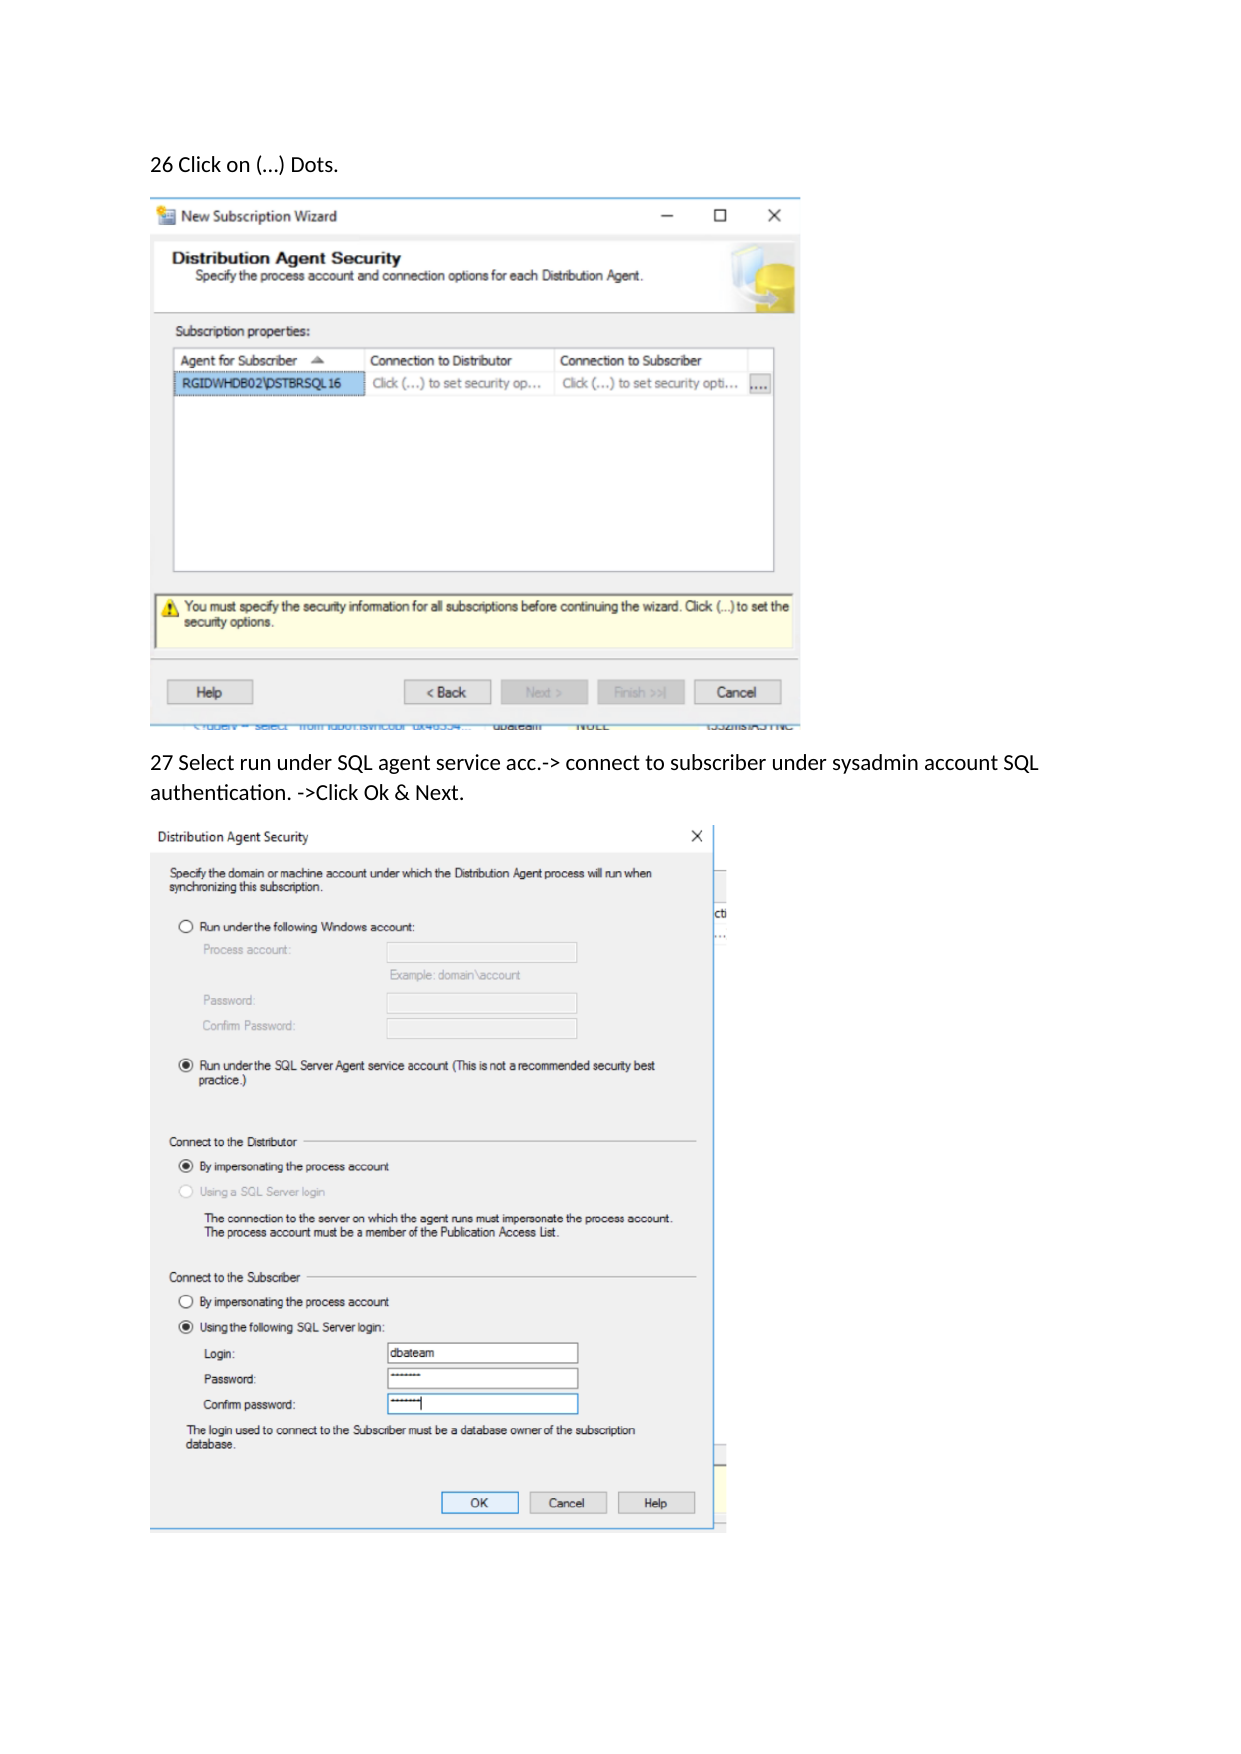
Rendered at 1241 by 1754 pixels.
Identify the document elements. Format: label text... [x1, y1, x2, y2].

picture [150, 196, 801, 730]
text 26 Click on (…) Dots. [150, 150, 1090, 178]
text 27 Select run under SQL agent service acc.-> connect to subscriber under sysadmin account SQL authentication. ->Click Ok & Next. [150, 748, 1090, 806]
picture [150, 825, 727, 1533]
